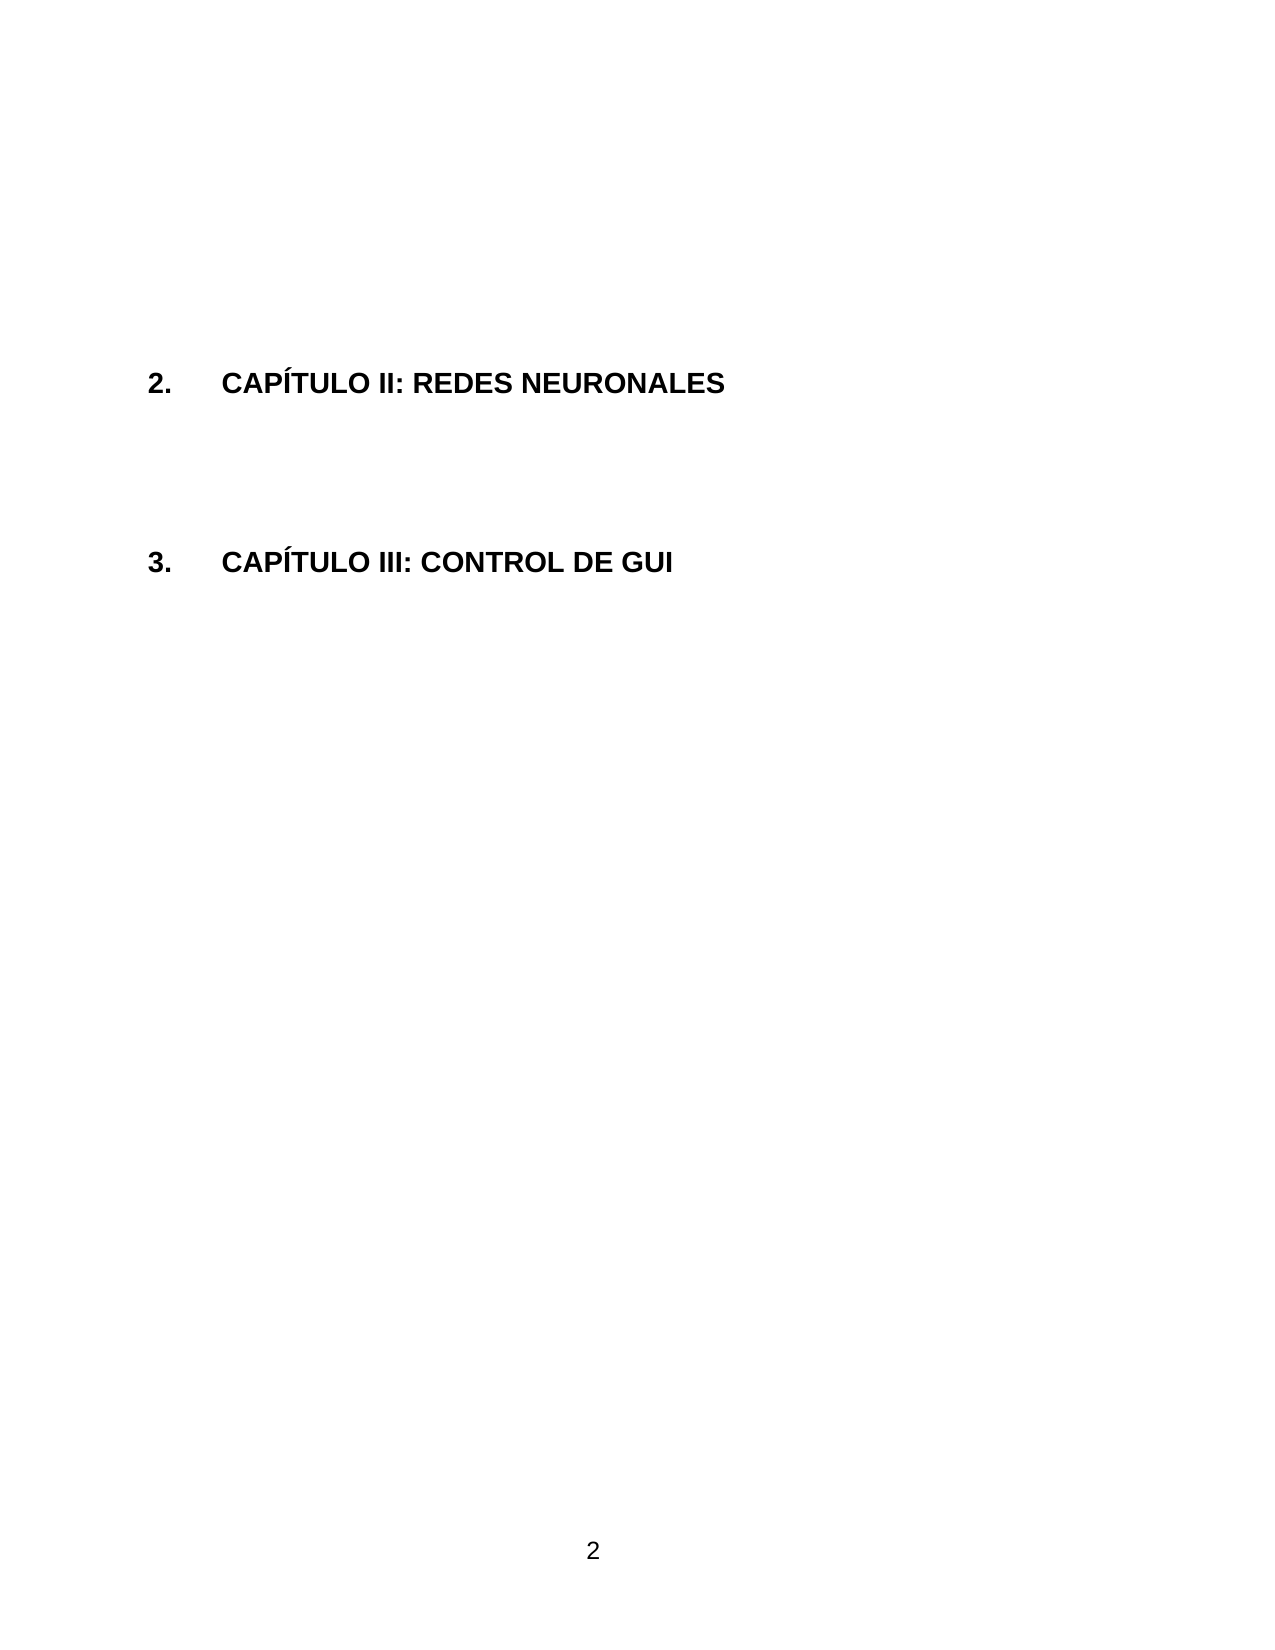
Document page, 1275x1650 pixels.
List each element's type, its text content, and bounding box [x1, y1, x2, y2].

text CAPÍTULO III: CONTROL DE GUI [148, 545, 1039, 579]
text CAPÍTULO II: REDES NEURONALES [148, 366, 1039, 399]
